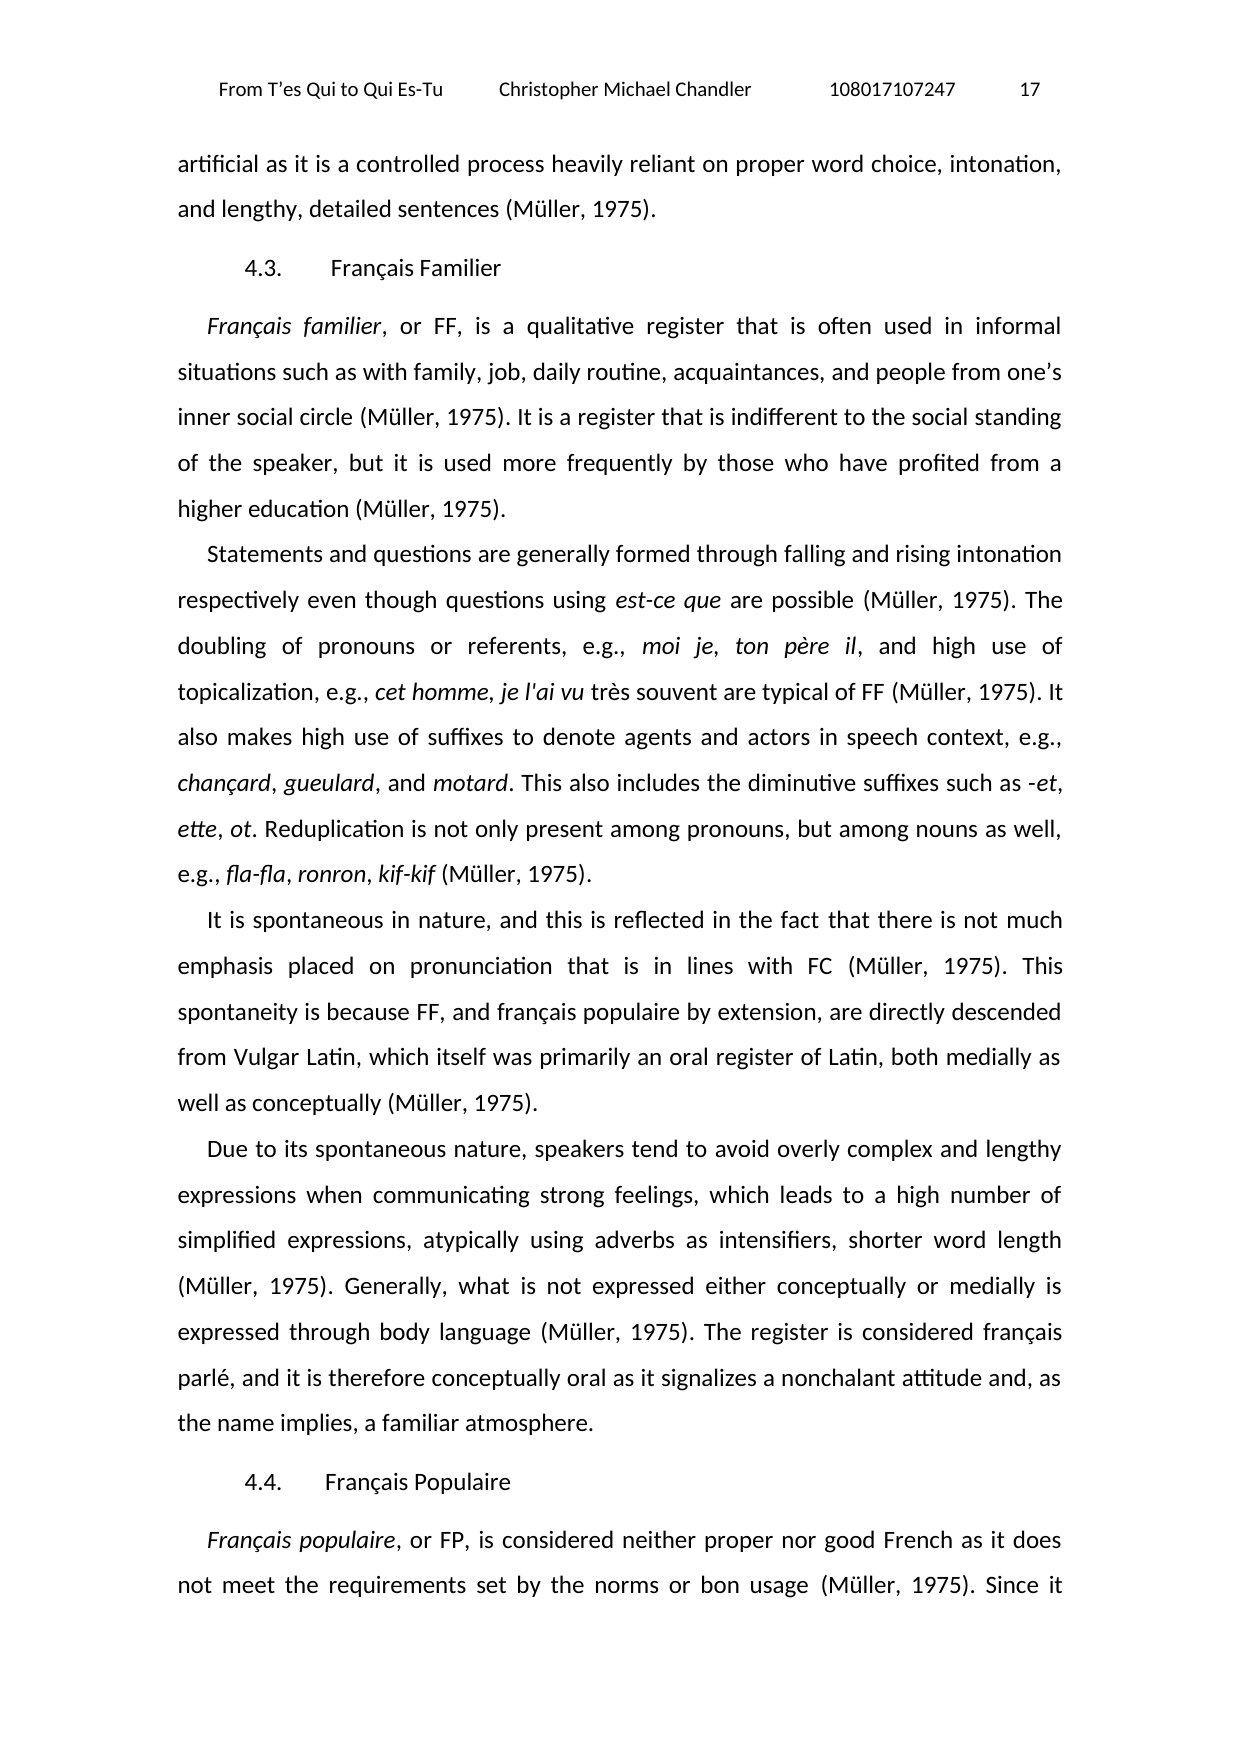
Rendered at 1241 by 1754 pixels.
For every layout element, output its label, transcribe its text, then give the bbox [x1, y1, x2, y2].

text Français familier, or FF, is a qualitative register that is often used in informal situations such as with family, job, daily routine, acquaintances, and people from one’s inner social circle (Müller, 1975). It is a register that is indifferent to the social standing of the speaker, but it is used more frequently by those who have profited from a higher education (Müller, 1975). [177, 310, 1063, 523]
subtitle Français Familier [215, 252, 1063, 282]
text Due to its spontaneous nature, speakers tend to avoid overly complex and lengthy expressions when communicating strong feelings, which leads to a high number of simplified expressions, atypically using adverbs as intensifiers, shorter word length (Müller, 1975). Generally, what is not expressed either conceptually or medially is expressed through body language (Müller, 1975). The register is considered français parlé, and it is therefore conceptually oral as it signalizes a nonchalant attitude and, as the name implies, a familiar atmosphere. [177, 1133, 1063, 1438]
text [177, 148, 1063, 224]
subtitle Français Populaire [215, 1466, 1063, 1496]
text It is spontaneous in nature, and this is reflected in the fact that there is not much emphasis placed on pronunciation that is in lines with FC (Müller, 1975). This spontaneity is because FF, and français populaire by extension, are directly descended from Vulgar Latin, which itself was primarily an oral register of Latin, both medially as well as conceptually (Müller, 1975). [177, 904, 1063, 1118]
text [177, 1524, 1063, 1600]
text Statements and questions are generally formed through falling and rising intonation respectively even though questions using est-ce que are possible (Müller, 1975). The doubling of pronouns or referents, e.g., moi je, ton père il, and high use of topicalization, e.g., cet homme, je l'ai vu très souvent are typical of FF (Müller, 1975). It also makes high use of suffixes to denote agents and actors in speech context, e.g., chançard, gueulard, and motard. This also includes the diminutive suffixes such as -et, ette, ot. Reduplication is not only present among pronouns, but among nouns as well, e.g., fla-fla, ronron, kif-kif (Müller, 1975). [177, 538, 1063, 889]
